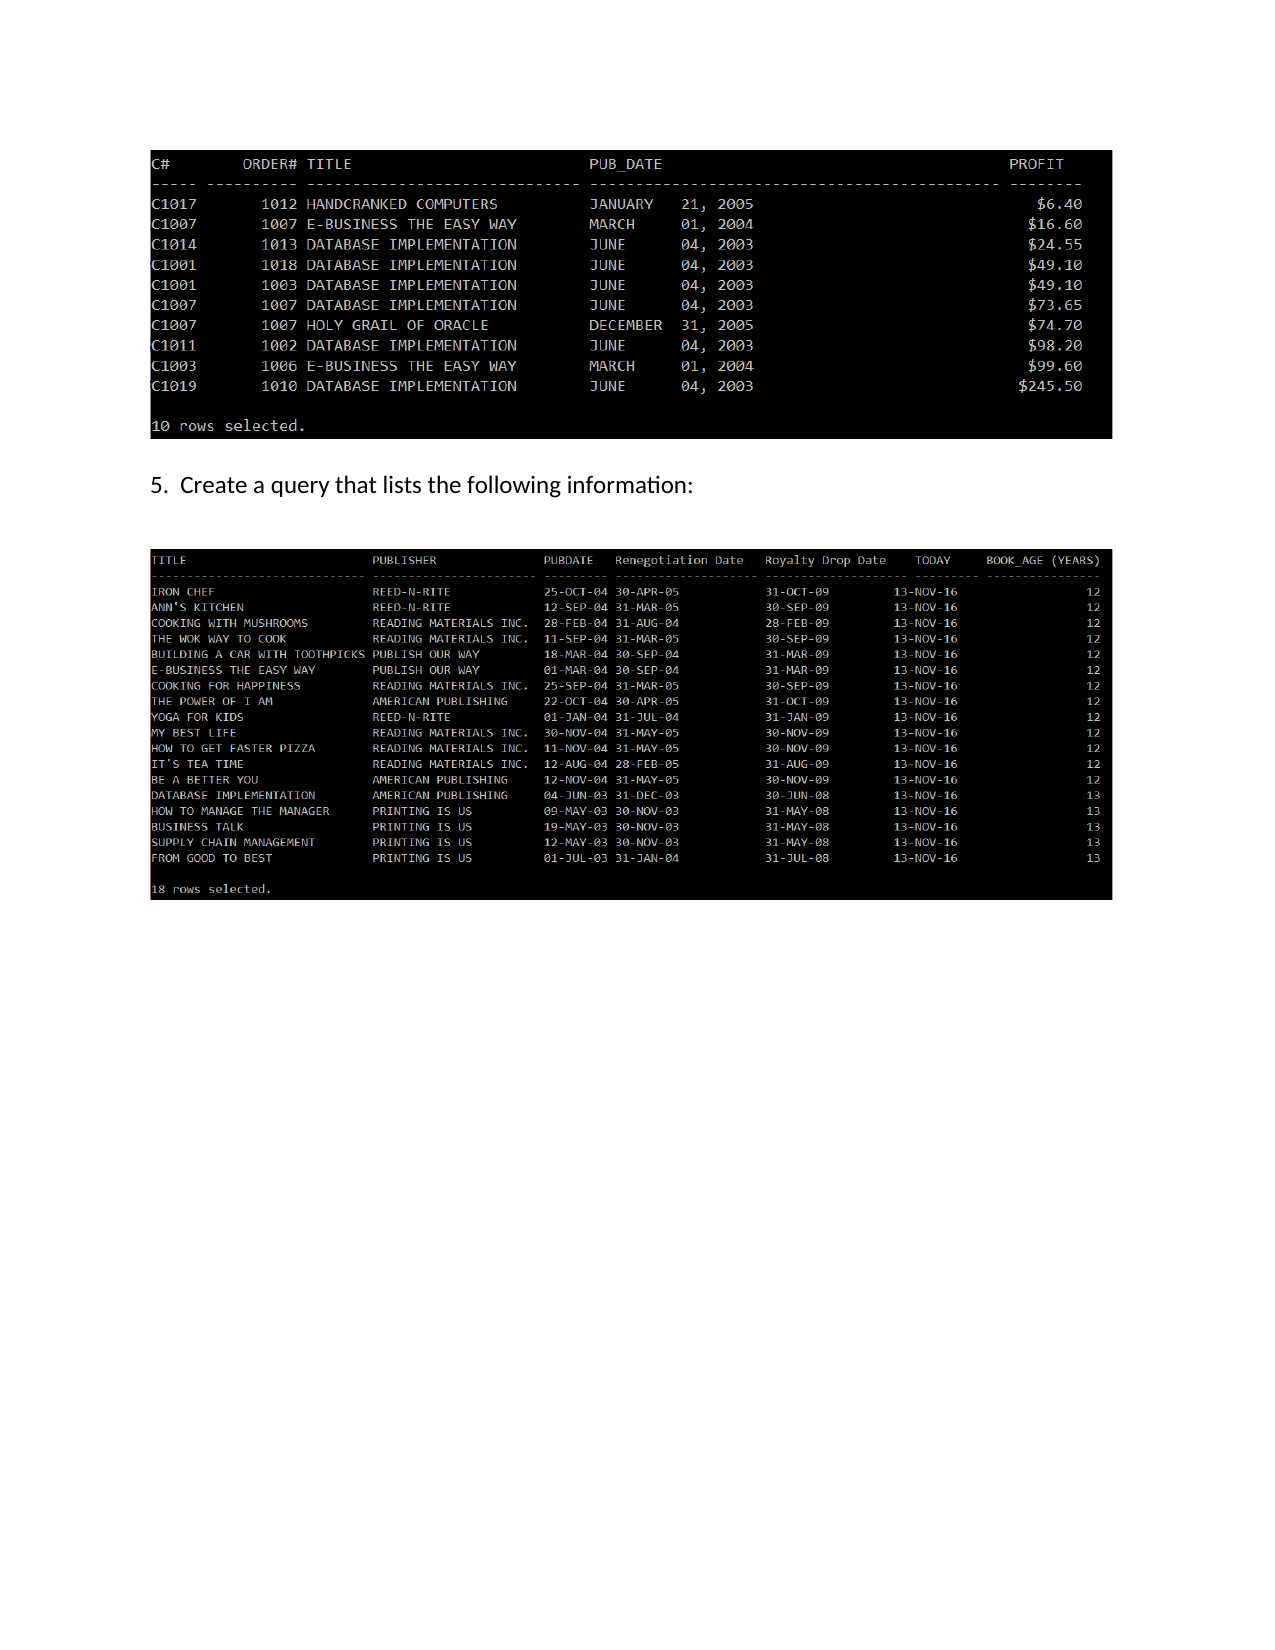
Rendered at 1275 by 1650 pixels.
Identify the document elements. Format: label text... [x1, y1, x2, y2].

picture [150, 150, 1113, 439]
text 5. Create a query that lists the following information: [150, 469, 1125, 500]
picture [150, 549, 1113, 900]
